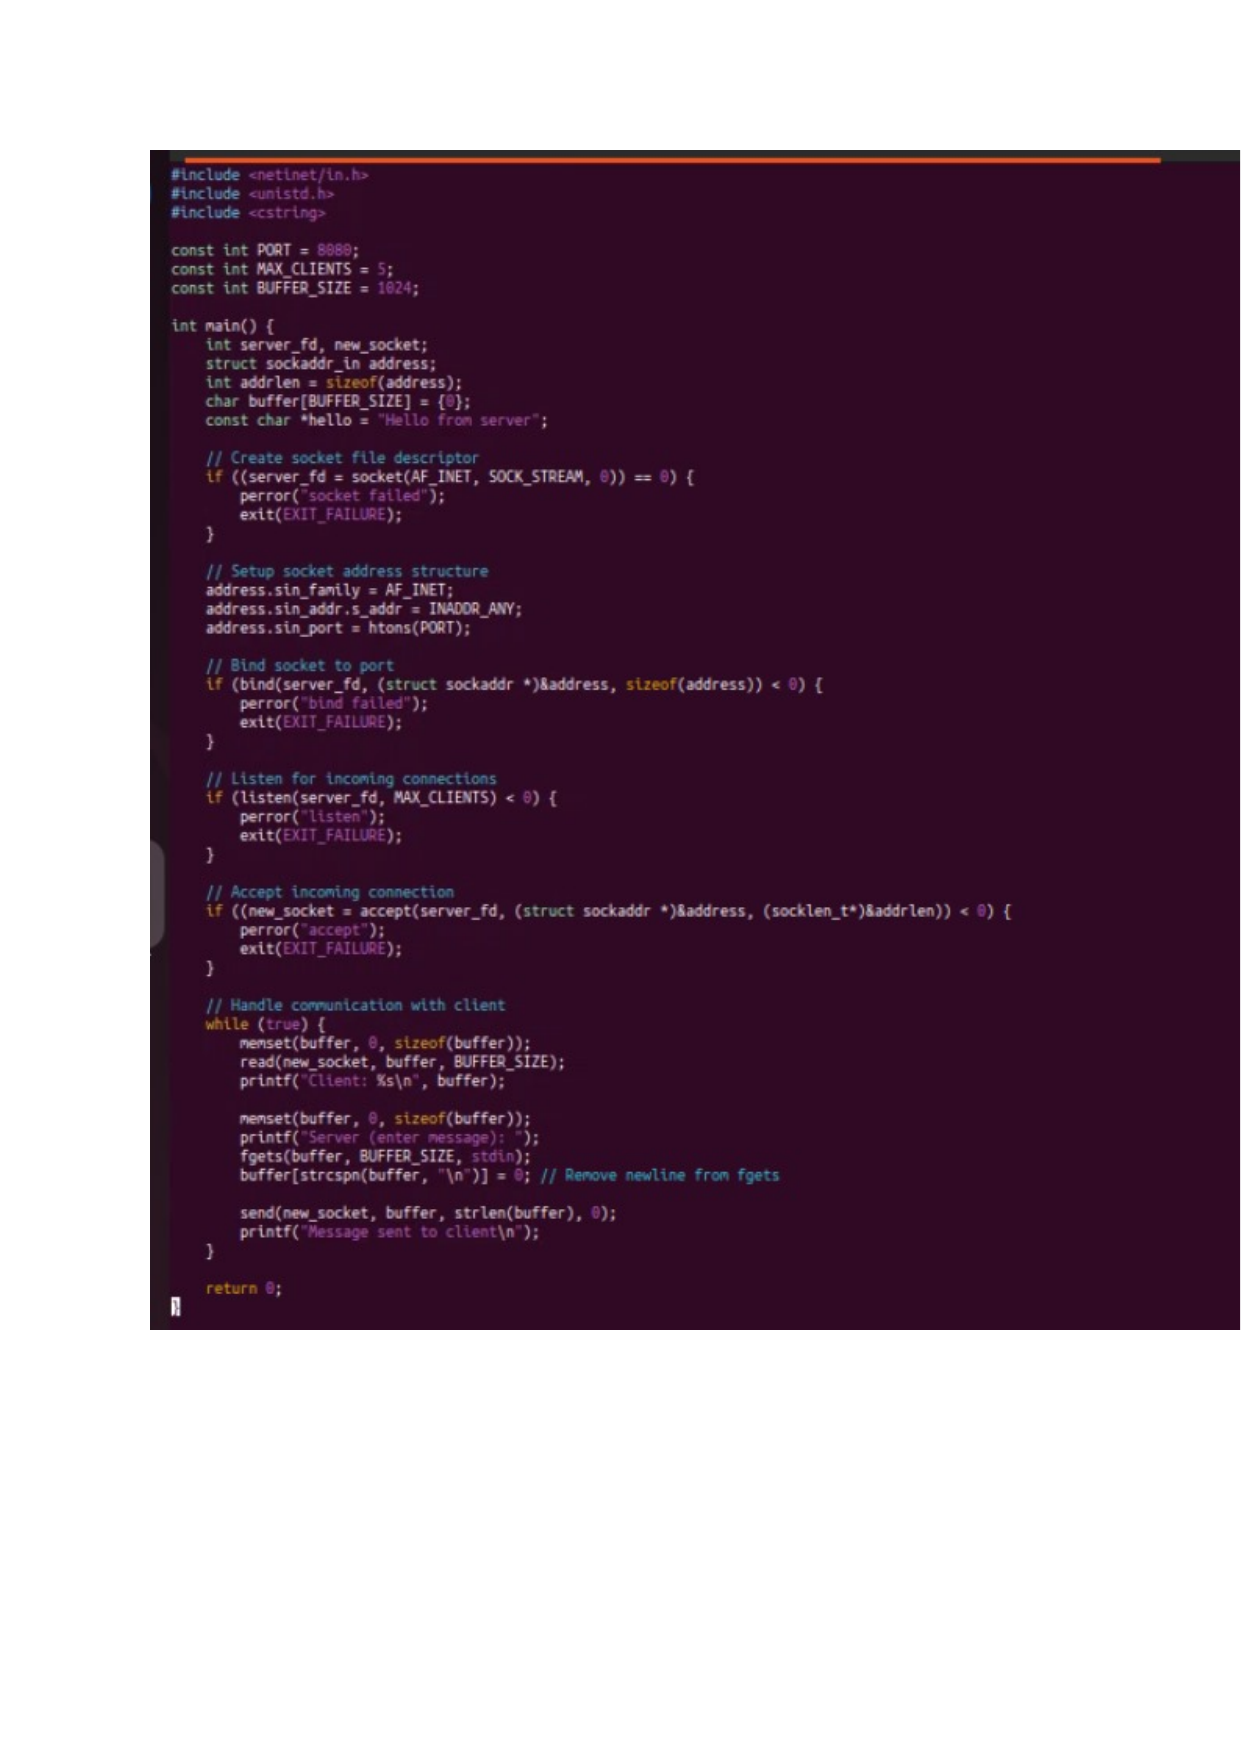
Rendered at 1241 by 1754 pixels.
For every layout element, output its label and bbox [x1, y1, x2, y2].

picture [150, 150, 1241, 1330]
